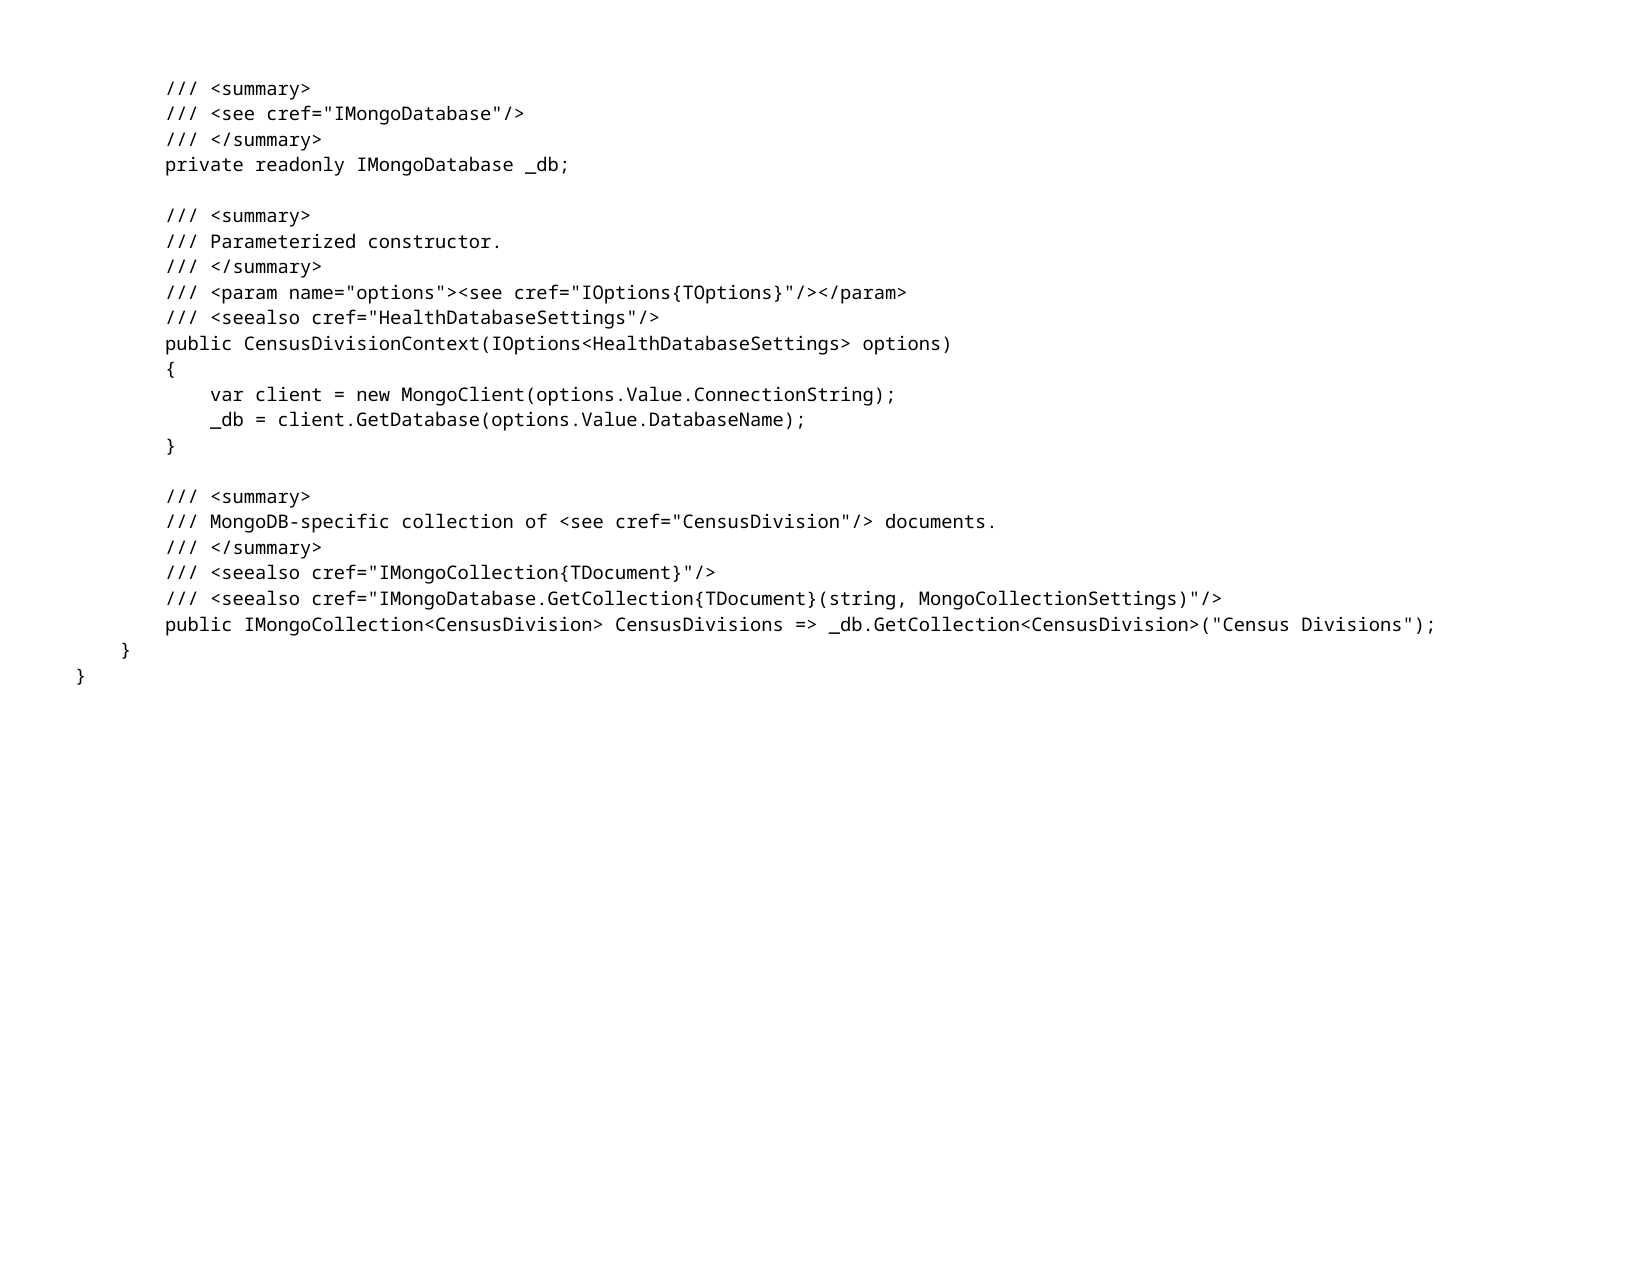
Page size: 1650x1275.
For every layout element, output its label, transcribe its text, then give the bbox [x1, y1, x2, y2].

text /// <see cref="IMongoDatabase"/> [75, 101, 1575, 126]
text } [75, 636, 1575, 662]
text var client = new MongoClient(options.Value.ConnectionString); [75, 381, 1575, 407]
text } [75, 662, 1575, 687]
text private readonly IMongoDatabase _db; [75, 152, 1575, 177]
text public CensusDivisionContext(IOptions<HealthDatabaseSettings> options) [75, 330, 1575, 356]
text /// <param name="options"><see cref="IOptions{TOptions}"/></param> [75, 279, 1575, 305]
text /// </summary> [75, 126, 1575, 152]
text /// </summary> [75, 534, 1575, 560]
text /// <seealso cref="IMongoCollection{TDocument}"/> [75, 560, 1575, 585]
text public IMongoCollection<CensusDivision> CensusDivisions => _db.GetCollection<CensusDivision>("Census Divisions"); [75, 611, 1575, 636]
text _db = client.GetDatabase(options.Value.DatabaseName); [75, 407, 1575, 432]
text /// MongoDB-specific collection of <see cref="CensusDivision"/> documents. [75, 509, 1575, 534]
text { [75, 356, 1575, 381]
text /// Parameterized constructor. [75, 228, 1575, 254]
text /// <seealso cref="IMongoDatabase.GetCollection{TDocument}(string, MongoCollectionSettings)"/> [75, 585, 1575, 611]
text /// </summary> [75, 254, 1575, 279]
text /// <seealso cref="HealthDatabaseSettings"/> [75, 305, 1575, 330]
text /// <summary> [75, 203, 1575, 228]
text /// <summary> [75, 483, 1575, 509]
text /// <summary> [75, 75, 1575, 101]
text } [75, 432, 1575, 458]
